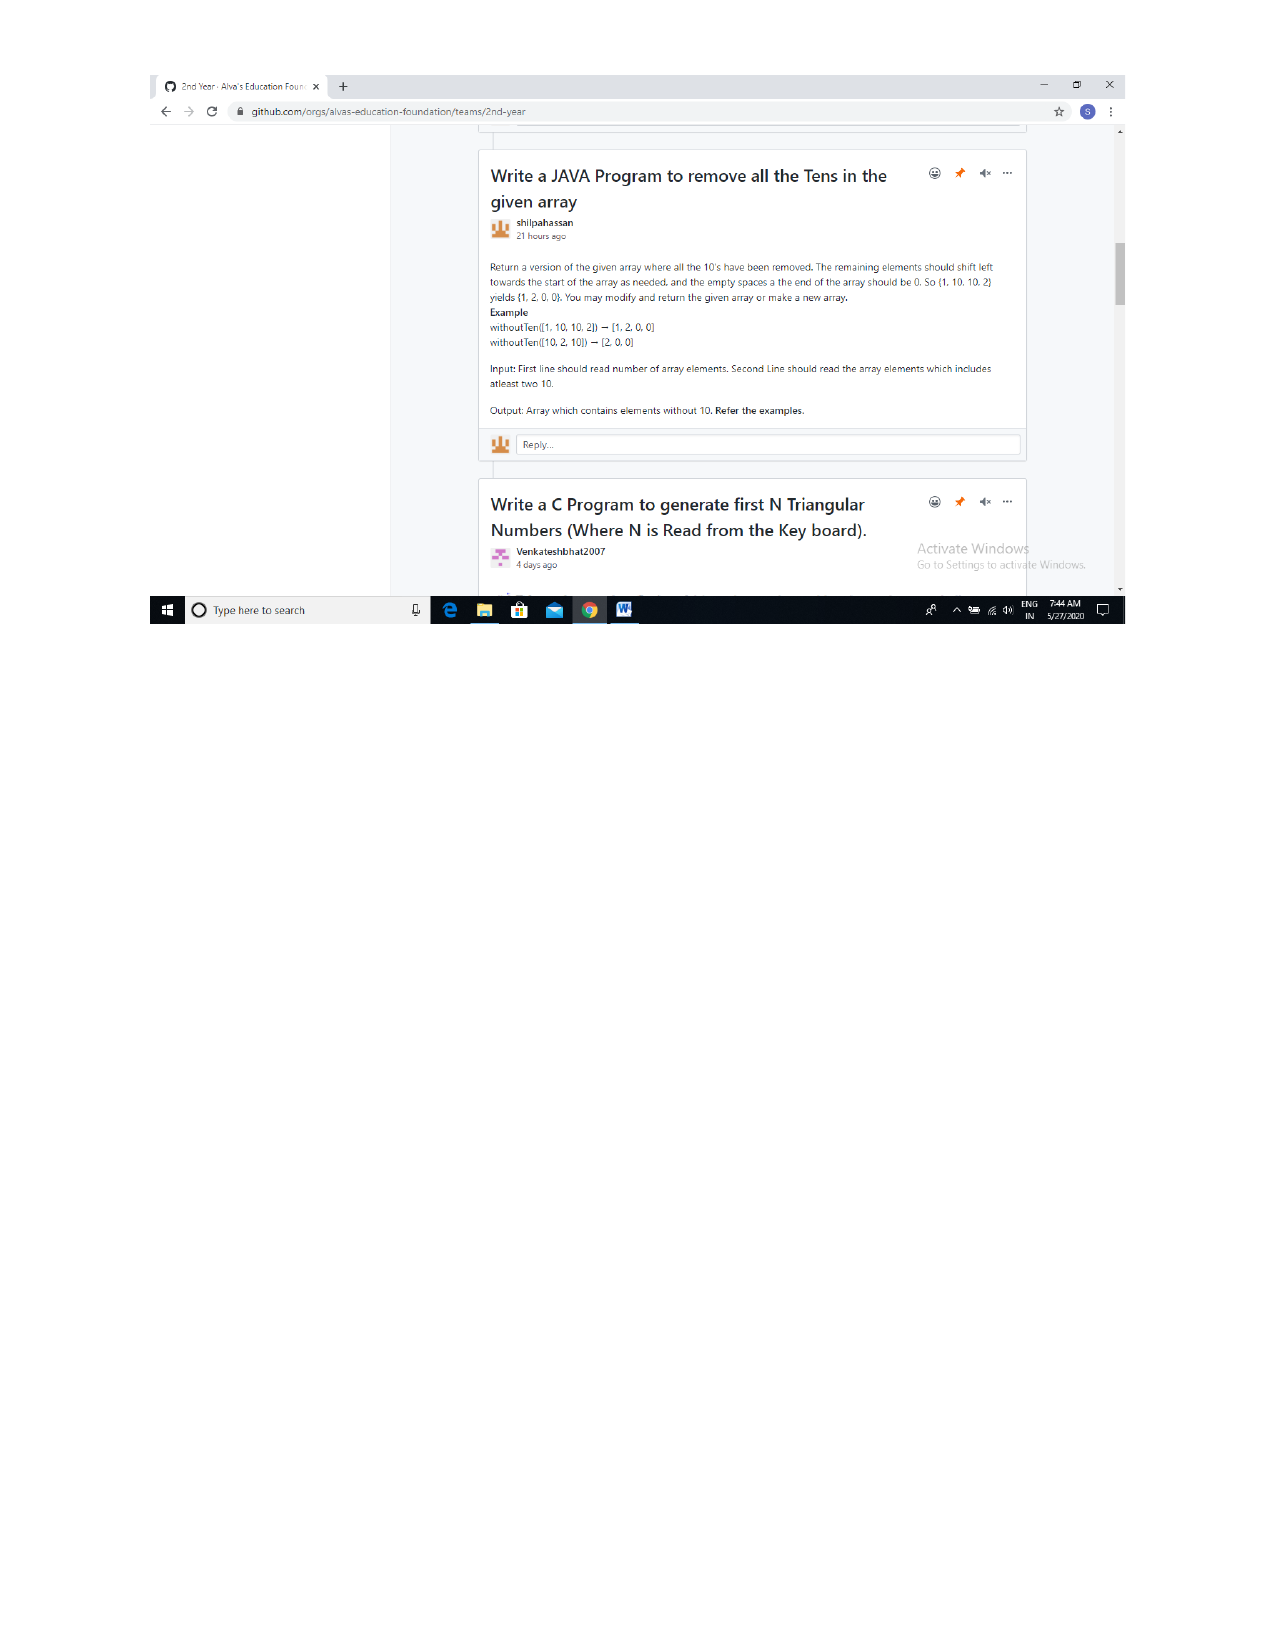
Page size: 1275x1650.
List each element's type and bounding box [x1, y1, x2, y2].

picture [150, 75, 1125, 624]
